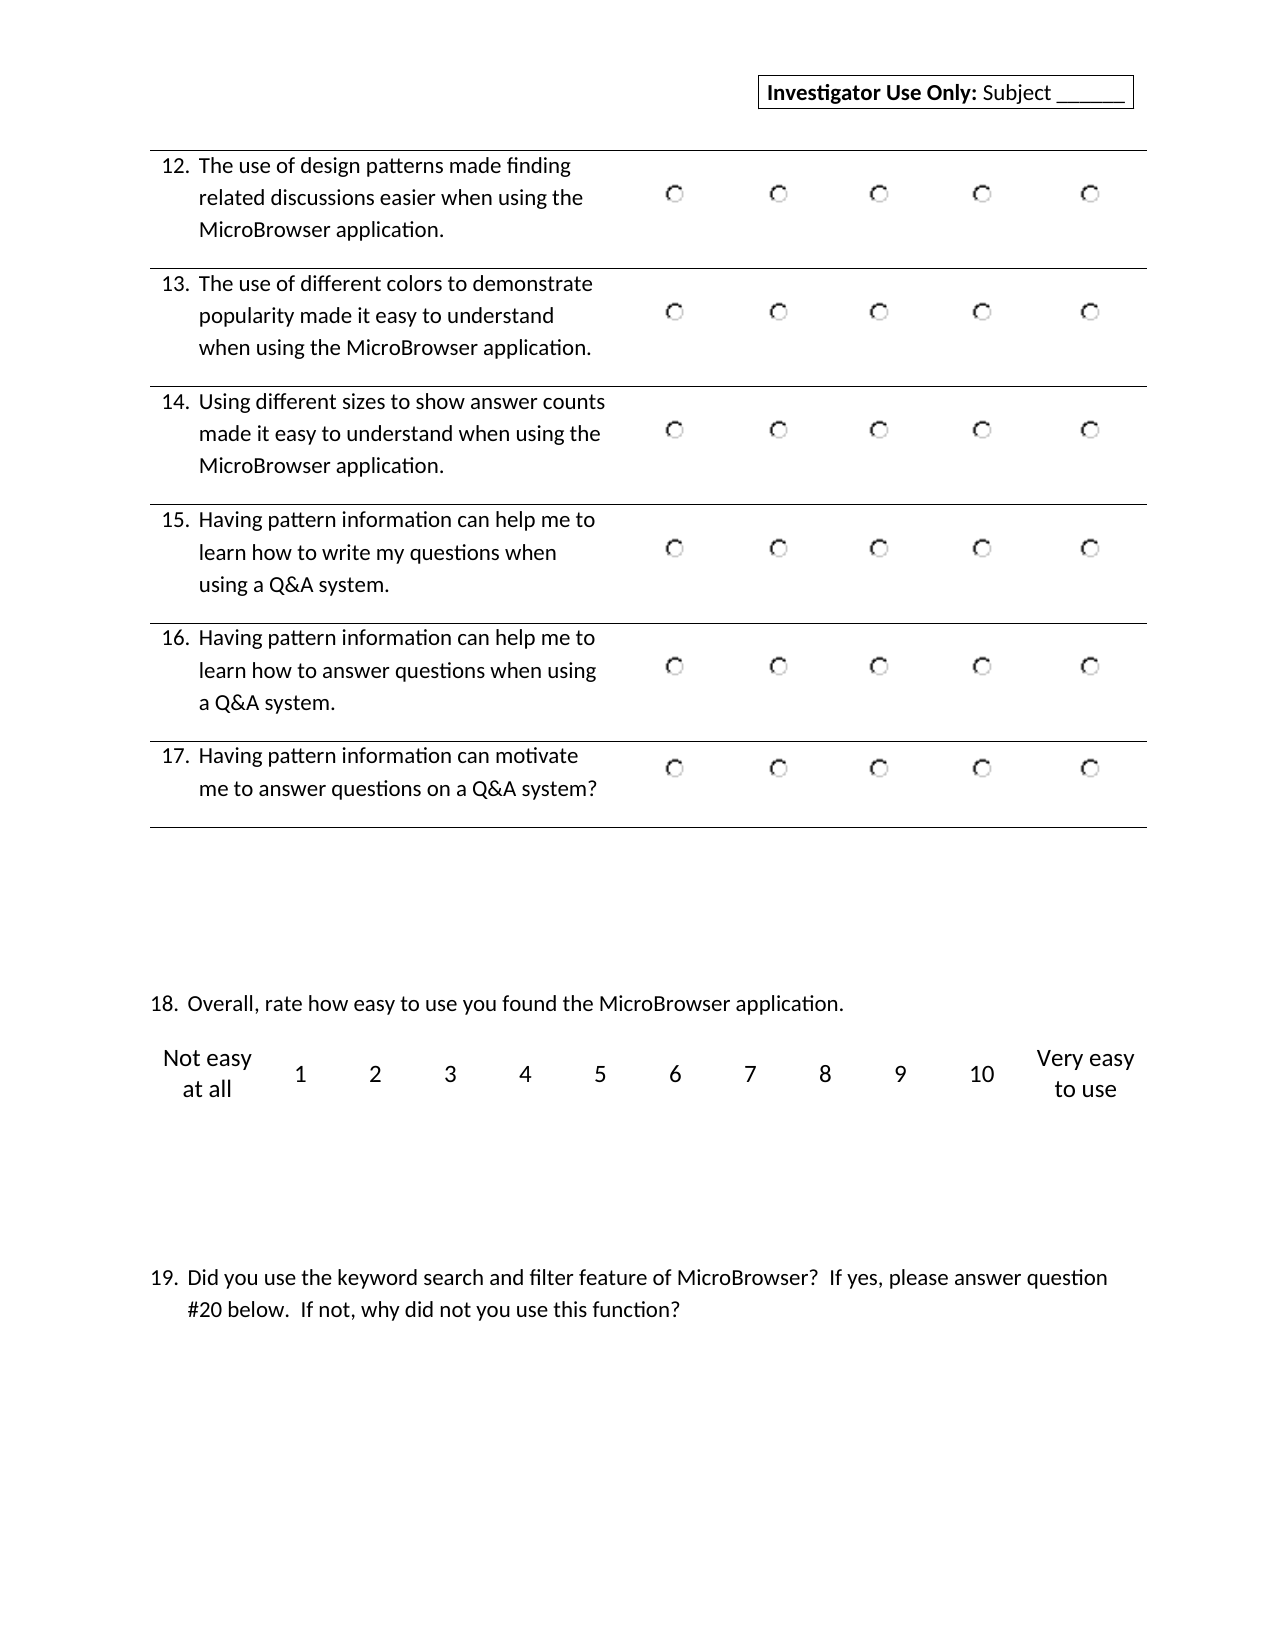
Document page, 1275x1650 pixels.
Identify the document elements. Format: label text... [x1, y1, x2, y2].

picture [971, 419, 995, 442]
table_cell Using different sizes to show answer counts made it easy to understand when using the MicroBrowser application. [150, 387, 621, 504]
picture [868, 301, 892, 324]
table_cell [932, 505, 1035, 622]
table_cell [1035, 387, 1147, 504]
table_cell [1035, 505, 1147, 622]
list Did you use the keyword search and filter feature of MicroBrowser? If yes, please answer question #20 below. If not, why did not you use this function? [150, 1263, 1125, 1323]
picture [664, 301, 687, 324]
table_cell [1035, 742, 1147, 827]
table_cell [731, 742, 828, 827]
table_cell [731, 269, 828, 386]
picture [971, 183, 995, 206]
picture [664, 419, 687, 442]
table_cell [621, 387, 731, 504]
picture [1079, 757, 1103, 781]
table_cell Having pattern information can help me to learn how to write my questions when using a Q&A system. [150, 505, 621, 622]
table_cell [829, 624, 932, 741]
table_cell [932, 624, 1035, 741]
table_cell [1035, 624, 1147, 741]
table_cell The use of different colors to demonstrate popularity made it easy to understand when using the MicroBrowser application. [150, 269, 621, 386]
table_cell [1035, 269, 1147, 386]
picture [768, 757, 791, 781]
table_cell [621, 505, 731, 622]
picture [664, 655, 687, 679]
picture [768, 419, 791, 442]
table_cell [731, 624, 828, 741]
table_cell [621, 742, 731, 827]
table_cell [731, 387, 828, 504]
picture [868, 419, 892, 442]
picture [971, 757, 995, 781]
picture [768, 183, 791, 206]
picture [971, 301, 995, 324]
picture [1079, 301, 1103, 324]
table_cell [621, 151, 731, 268]
table_cell [829, 505, 932, 622]
picture [768, 301, 791, 324]
table_cell The use of design patterns made finding related discussions easier when using the MicroBrowser application. [150, 151, 621, 268]
table_cell [932, 151, 1035, 268]
picture [664, 537, 687, 560]
picture [664, 757, 687, 781]
table_cell [829, 742, 932, 827]
picture [1079, 537, 1103, 560]
picture [1079, 419, 1103, 442]
table_header Very easy to use [1024, 1043, 1147, 1103]
table_header Not easy at all [150, 1043, 264, 1103]
table_cell [731, 505, 828, 622]
list Overall, rate how easy to use you found the MicroBrowser application. [150, 989, 1125, 1017]
picture [868, 757, 892, 781]
picture [868, 537, 892, 560]
picture [868, 655, 892, 679]
table_cell [829, 151, 932, 268]
picture [768, 537, 791, 560]
table_cell [621, 624, 731, 741]
table_cell [731, 151, 828, 268]
table_cell [621, 269, 731, 386]
table_header 1 2 3 4 5 6 7 8 9 10 [264, 1043, 1024, 1103]
table_cell [1035, 151, 1147, 268]
picture [664, 183, 687, 206]
picture [1079, 655, 1103, 679]
picture [971, 537, 995, 560]
table_cell Having pattern information can help me to learn how to answer questions when using a Q&A system. [150, 624, 621, 741]
picture [1079, 183, 1103, 206]
picture [971, 655, 995, 679]
picture [768, 655, 791, 679]
table_cell [932, 387, 1035, 504]
table_cell Having pattern information can motivate me to answer questions on a Q&A system? [150, 742, 621, 827]
picture [868, 183, 892, 206]
table_cell [932, 269, 1035, 386]
table_cell [932, 742, 1035, 827]
table_cell [829, 269, 932, 386]
table_cell [829, 387, 932, 504]
